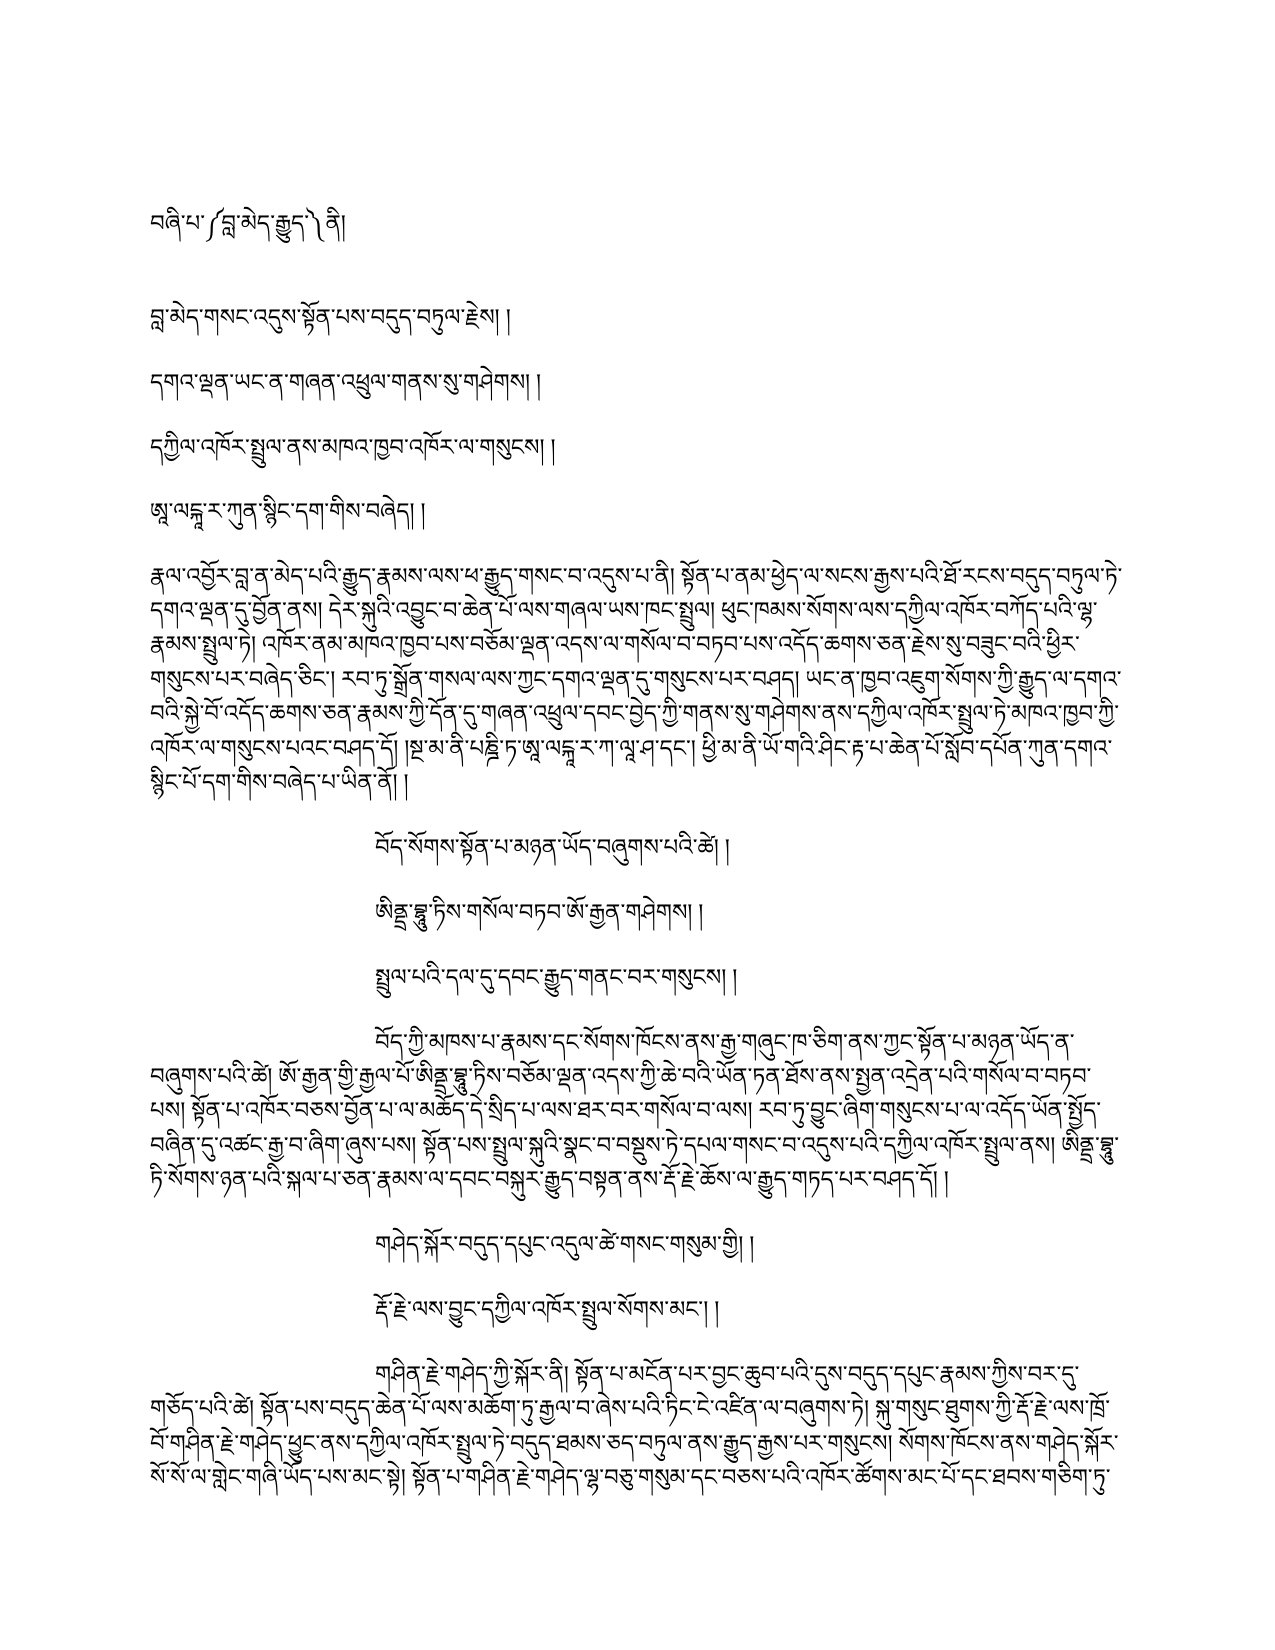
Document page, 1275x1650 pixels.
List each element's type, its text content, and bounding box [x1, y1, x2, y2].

text བླ་མེད་གསང་འདུས་སྟོན་པས་བདུད་བཏུལ་རྗེས། ། [150, 305, 1125, 335]
text རྡོ་རྗེ་ལས་བྱུང་དཀྱིལ་འཁོར་སྤྲུལ་སོགས་མང༌། ། [150, 1297, 1125, 1327]
text དགའ་ལྡན་ཡང་ན་གཞན་འཕྲུལ་གནས་སུ་གཤེགས། ། [150, 370, 1125, 400]
text ཨཱ་ལངྐཱ་ར་ཀུན་སྙིང་དག་གིས་བཞེད། ། [150, 499, 1125, 529]
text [150, 1362, 1125, 1495]
text བོད་སོགས་སྟོན་པ་མཉན་ཡོད་བཞུགས་པའི་ཚེ། ། [150, 834, 1125, 864]
text བཞི་པ་༼བླ་མེད་རྒྱུད་༽ནི། [150, 210, 220, 240]
text སྤྲུལ་པའི་དལ་དུ་དབང་རྒྱུད་གནང་བར་གསུངས། ། [150, 964, 1125, 994]
text གཤེད་སྐོར་བདུད་དཔུང་འདུལ་ཚེ་གསང་གསུམ་གྱི། ། [150, 1232, 1125, 1262]
text བཞི་པ་༼བླ་མེད་རྒྱུད་༽ནི། [211, 210, 320, 240]
text བཞི་པ་༼བླ་མེད་རྒྱུད་༽ནི། [310, 210, 1125, 240]
text བོད་ཀྱི་མཁས་པ་རྣམས་དང་སོགས་ཁོངས་ནས་རྒྱ་གཞུང་ཁ་ཅིག་ནས་ཀྱང་སྟོན་པ་མཉན་ཡོད་ན་བཞུགས་པའི་ཚེ། ཨོ་རྒྱན་གྱི་རྒྱལ་པོ་ཨིནྡྲ་བྷཱུ་ཏིས་བཅོམ་ལྡན་འདས་ཀྱི་ཆེ་བའི་ཡོན་ཏན་ཐོས་ནས་སྤྱན་འདྲེན་པའི་གསོལ་བ་བཏབ་པས། སྟོན་པ་འཁོར་བཅས་བྱོན་པ་ལ་མཆོད་དེ་སྲིད་པ་ལས་ཐར་བར་གསོལ་བ་ལས། རབ་ཏུ་བྱུང་ཞིག་གསུངས་པ་ལ་འདོད་ཡོན་སྤྱོད་བཞིན་དུ་འཚང་རྒྱ་བ་ཞིག་ཞུས་པས། སྟོན་པས་སྤྲུལ་སྐུའི་སྣང་བ་བསྡུས་ཏེ་དཔལ་གསང་བ་འདུས་པའི་དཀྱིལ་འཁོར་སྤྲུལ་ནས། ཨིནྡྲ་བྷཱུ་ཏི་སོགས་ཉན་པའི་སྐལ་པ་ཅན་རྣམས་ལ་དབང་བསྐུར་རྒྱུད་བསྟན་ནས་རྡོ་རྗེ་ཆོས་ལ་རྒྱུད་གཏད་པར་བཤད་དོ། ། [150, 1030, 1125, 1197]
text ཨིནྡྲ་བྷཱུ་ཏིས་གསོལ་བཏབ་ཨོ་རྒྱན་གཤེགས། ། [150, 899, 1125, 929]
text རྣལ་འབྱོར་བླ་ན་མེད་པའི་རྒྱུད་རྣམས་ལས་ཕ་རྒྱུད་གསང་བ་འདུས་པ་ནི། སྟོན་པ་ནམ་ཕྱེད་ལ་སངས་རྒྱས་པའི་ཐོ་རངས་བདུད་བཏུལ་ཏེ་དགའ་ལྡན་དུ་བྱོན་ནས། དེར་སྐུའི་འབྱུང་བ་ཆེན་པོ་ལས་གཞལ་ཡས་ཁང་སྤྲུལ། ཕུང་ཁམས་སོགས་ལས་དཀྱིལ་འཁོར་བཀོད་པའི་ལྷ་རྣམས་སྤྲུལ་ཏེ། འཁོར་ནམ་མཁའ་ཁྱབ་པས་བཅོམ་ལྡན་འདས་ལ་གསོལ་བ་བཏབ་པས་འདོད་ཆགས་ཅན་རྗེས་སུ་བཟུང་བའི་ཕྱིར་གསུངས་པར་བཞེད་ཅིང༌། རབ་ཏུ་སྒྲོན་གསལ་ལས་ཀྱང་དགའ་ལྡན་དུ་གསུངས་པར་བཤད། ཡང་ན་ཁྱབ་འཇུག་སོགས་ཀྱི་རྒྱུད་ལ་དགའ་བའི་སྐྱེ་བོ་འདོད་ཆགས་ཅན་རྣམས་ཀྱི་དོན་དུ་གཞན་འཕྲུལ་དབང་བྱེད་ཀྱི་གནས་སུ་གཤེགས་ནས་དཀྱིལ་འཁོར་སྤྲུལ་ཏེ་མཁའ་ཁྱབ་ཀྱི་འཁོར་ལ་གསུངས་པའང་བཤད་དོ། །སྔ་མ་ནི་པཎྜི་ཏ་ཨཱ་ལངྐཱ་ར་ཀ་ལཱ་ཤ་དང༌། ཕྱི་མ་ནི་ཡོ་གའི་ཤིང་རྟ་པ་ཆེན་པོ་སློབ་དཔོན་ཀུན་དགའ་སྙིང་པོ་དག་གིས་བཞེད་པ་ཡིན་ནོ། ། [150, 563, 1125, 800]
text དཀྱིལ་འཁོར་སྤྲུལ་ནས་མཁའ་ཁྱབ་འཁོར་ལ་གསུངས། ། [150, 434, 1125, 464]
